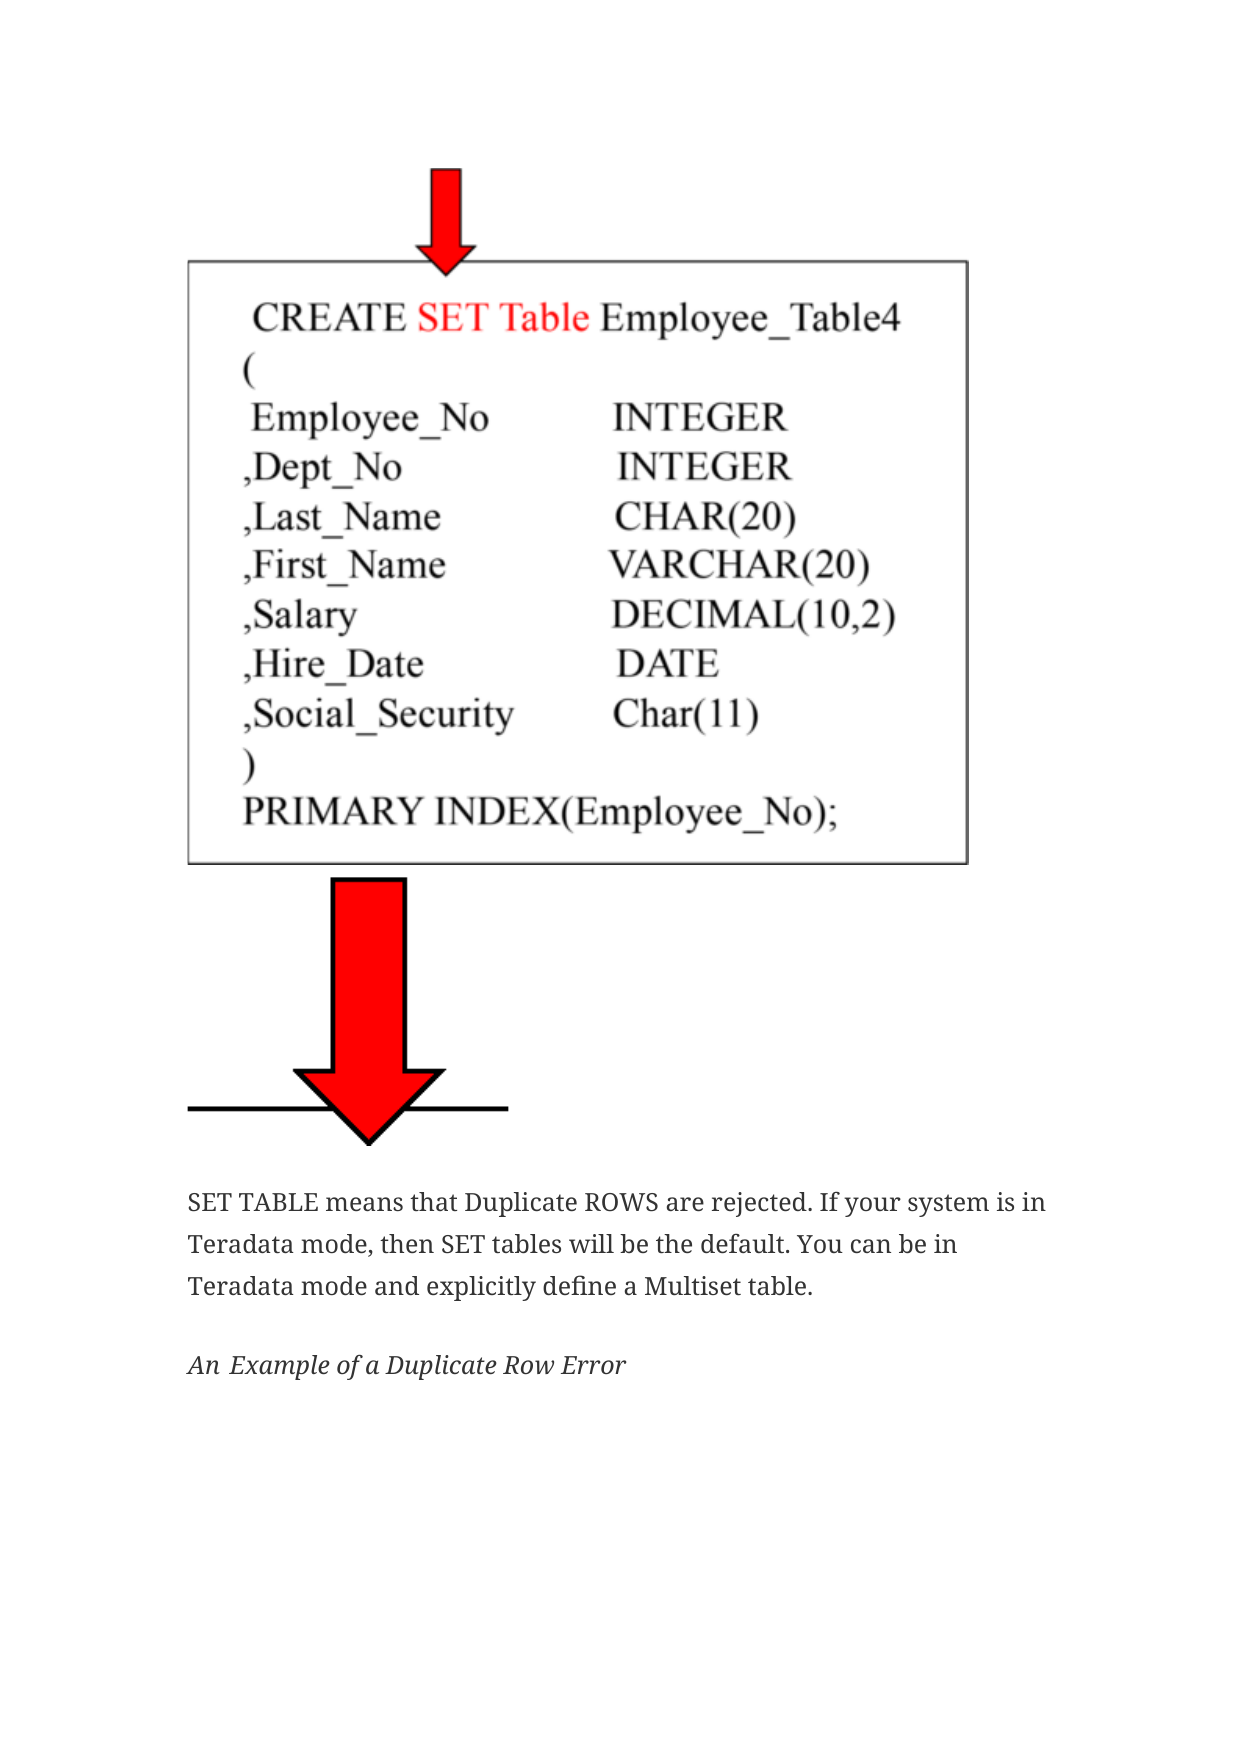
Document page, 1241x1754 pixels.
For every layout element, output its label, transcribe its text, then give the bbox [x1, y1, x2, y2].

text An Example of a Duplicate Row Error [187, 1344, 1053, 1385]
picture [187, 168, 969, 865]
text SET TABLE means that Duplicate ROWS are rejected. If your system is in Teradata mode, then SET tables will be the default. You can be in Teradata mode and explicitly define a Multiset table. [187, 1181, 1053, 1306]
picture [187, 877, 509, 1146]
